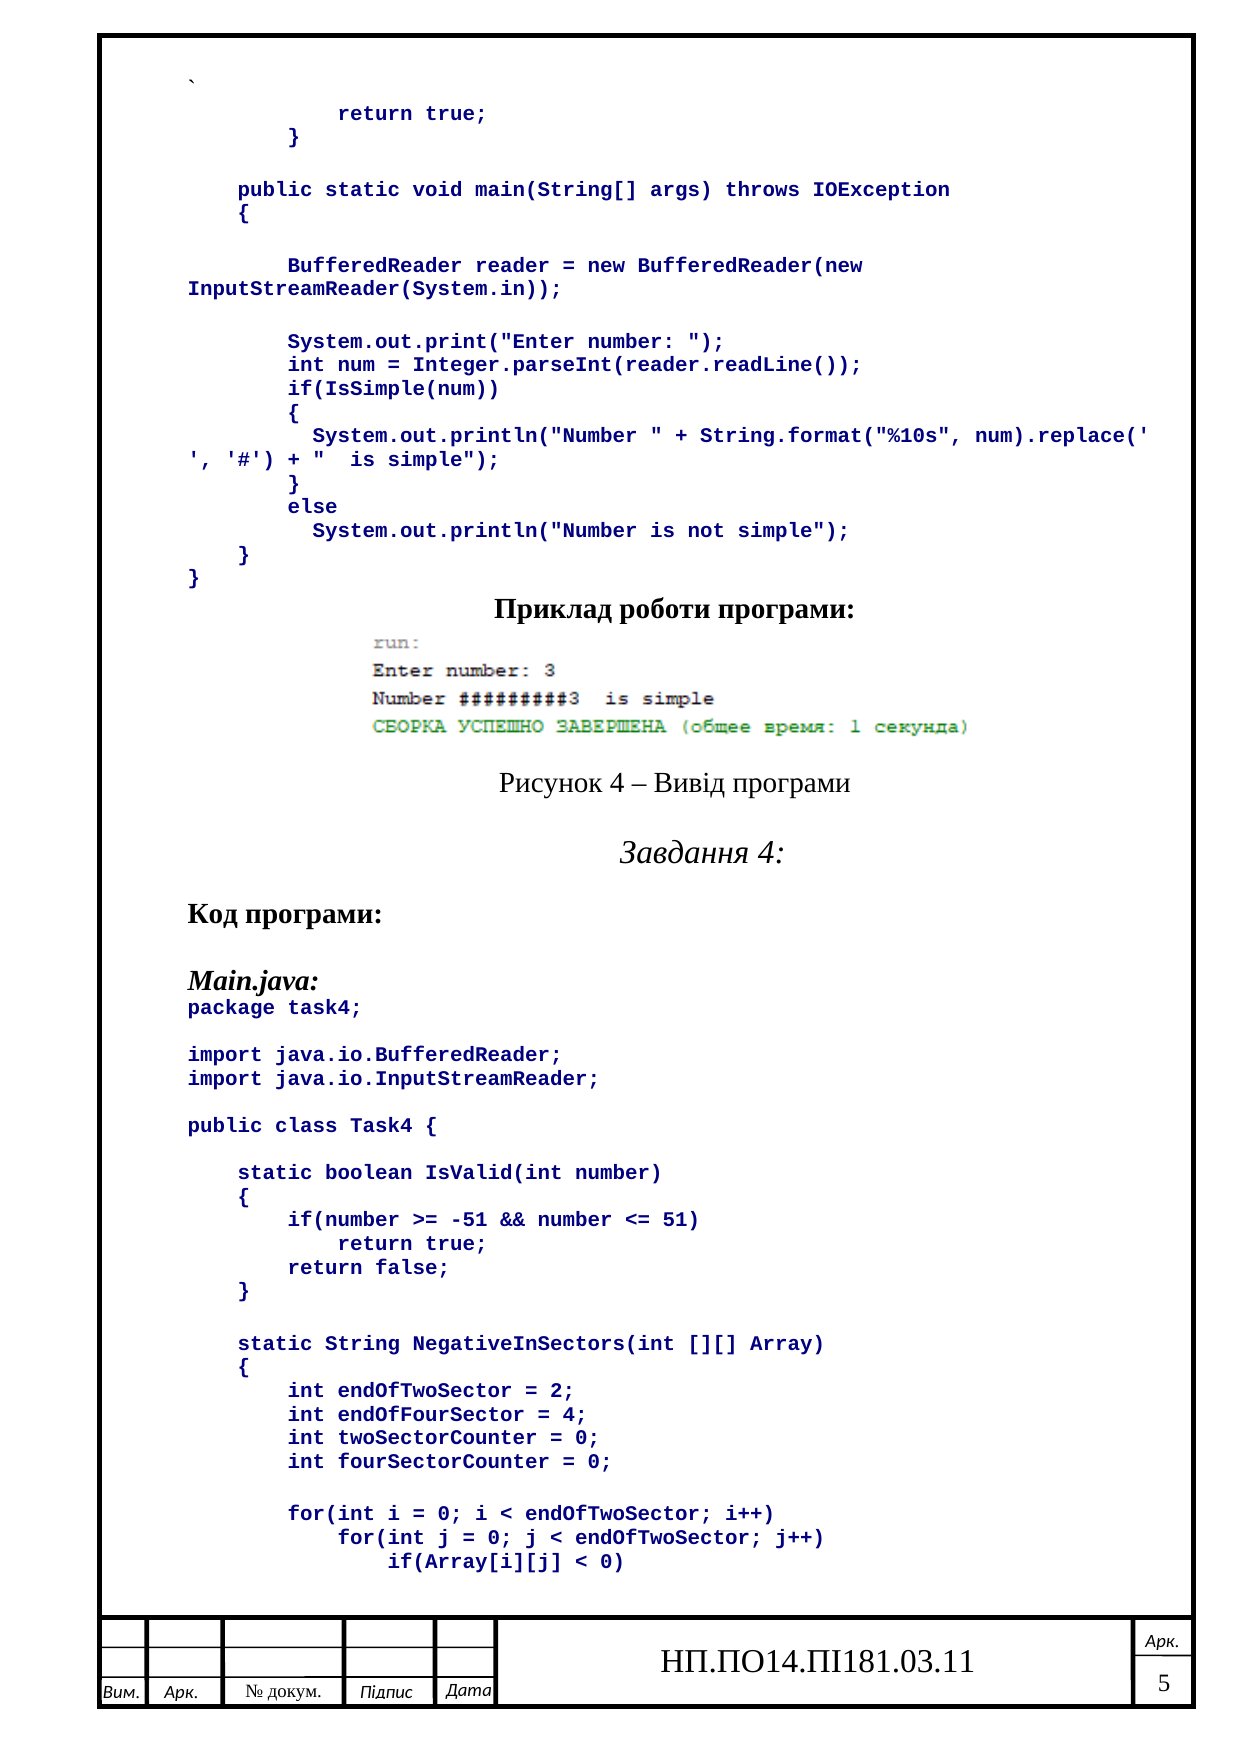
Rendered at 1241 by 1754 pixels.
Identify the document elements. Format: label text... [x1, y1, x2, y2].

text } [187, 473, 1162, 496]
text if(IsSimple(num)) [187, 378, 1162, 402]
text static boolean IsValid(int number) [187, 1162, 1162, 1186]
text return false; [187, 1257, 1162, 1280]
text int endOfTwoSector = 2; [187, 1380, 1162, 1404]
text BufferedReader reader = new BufferedReader(new InputStreamReader(System.in)); [187, 255, 1162, 302]
text import java.io.BufferedReader; [187, 1044, 1162, 1068]
text public class Task4 { [187, 1115, 1162, 1138]
text { [187, 1356, 1162, 1380]
text for(int i = 0; i < endOfTwoSector; i++) [187, 1503, 1162, 1527]
text System.out.println("Number " + String.format("%10s", num).replace(' ', '#') + " is simple"); [187, 425, 1162, 473]
text Код програми: [187, 896, 1162, 929]
text else [187, 496, 1162, 520]
text } [187, 543, 1162, 567]
text } [187, 567, 1162, 591]
text int endOfFourSector = 4; [187, 1404, 1162, 1427]
text Завдання 4: [187, 833, 1162, 871]
text import java.io.InputStreamReader; [187, 1068, 1162, 1091]
text { [187, 1186, 1162, 1209]
text return true; [187, 103, 1162, 126]
text int fourSectorCounter = 0; [187, 1451, 1162, 1475]
text static String NegativeInSectors(int [][] Array) [187, 1333, 1162, 1356]
text { [187, 202, 1162, 226]
text } [187, 126, 1162, 150]
text System.out.println("Number is not simple"); [187, 520, 1162, 543]
text if(number >= -51 && number <= 51) [187, 1209, 1162, 1233]
text int num = Integer.parseInt(reader.readLine()); [187, 354, 1162, 378]
text public static void main(String[] args) throws IOException [187, 179, 1162, 202]
text package task4; [187, 997, 1162, 1020]
text Main.java: [187, 963, 1162, 997]
text if(Array[i][j] < 0) [187, 1551, 1162, 1574]
picture [359, 624, 991, 766]
text for(int j = 0; j < endOfTwoSector; j++) [187, 1527, 1162, 1551]
text { [187, 402, 1162, 425]
text System.out.print("Enter number: "); [187, 331, 1162, 354]
text int twoSectorCounter = 0; [187, 1427, 1162, 1451]
text return true; [187, 1233, 1162, 1257]
text } [187, 1280, 1162, 1304]
